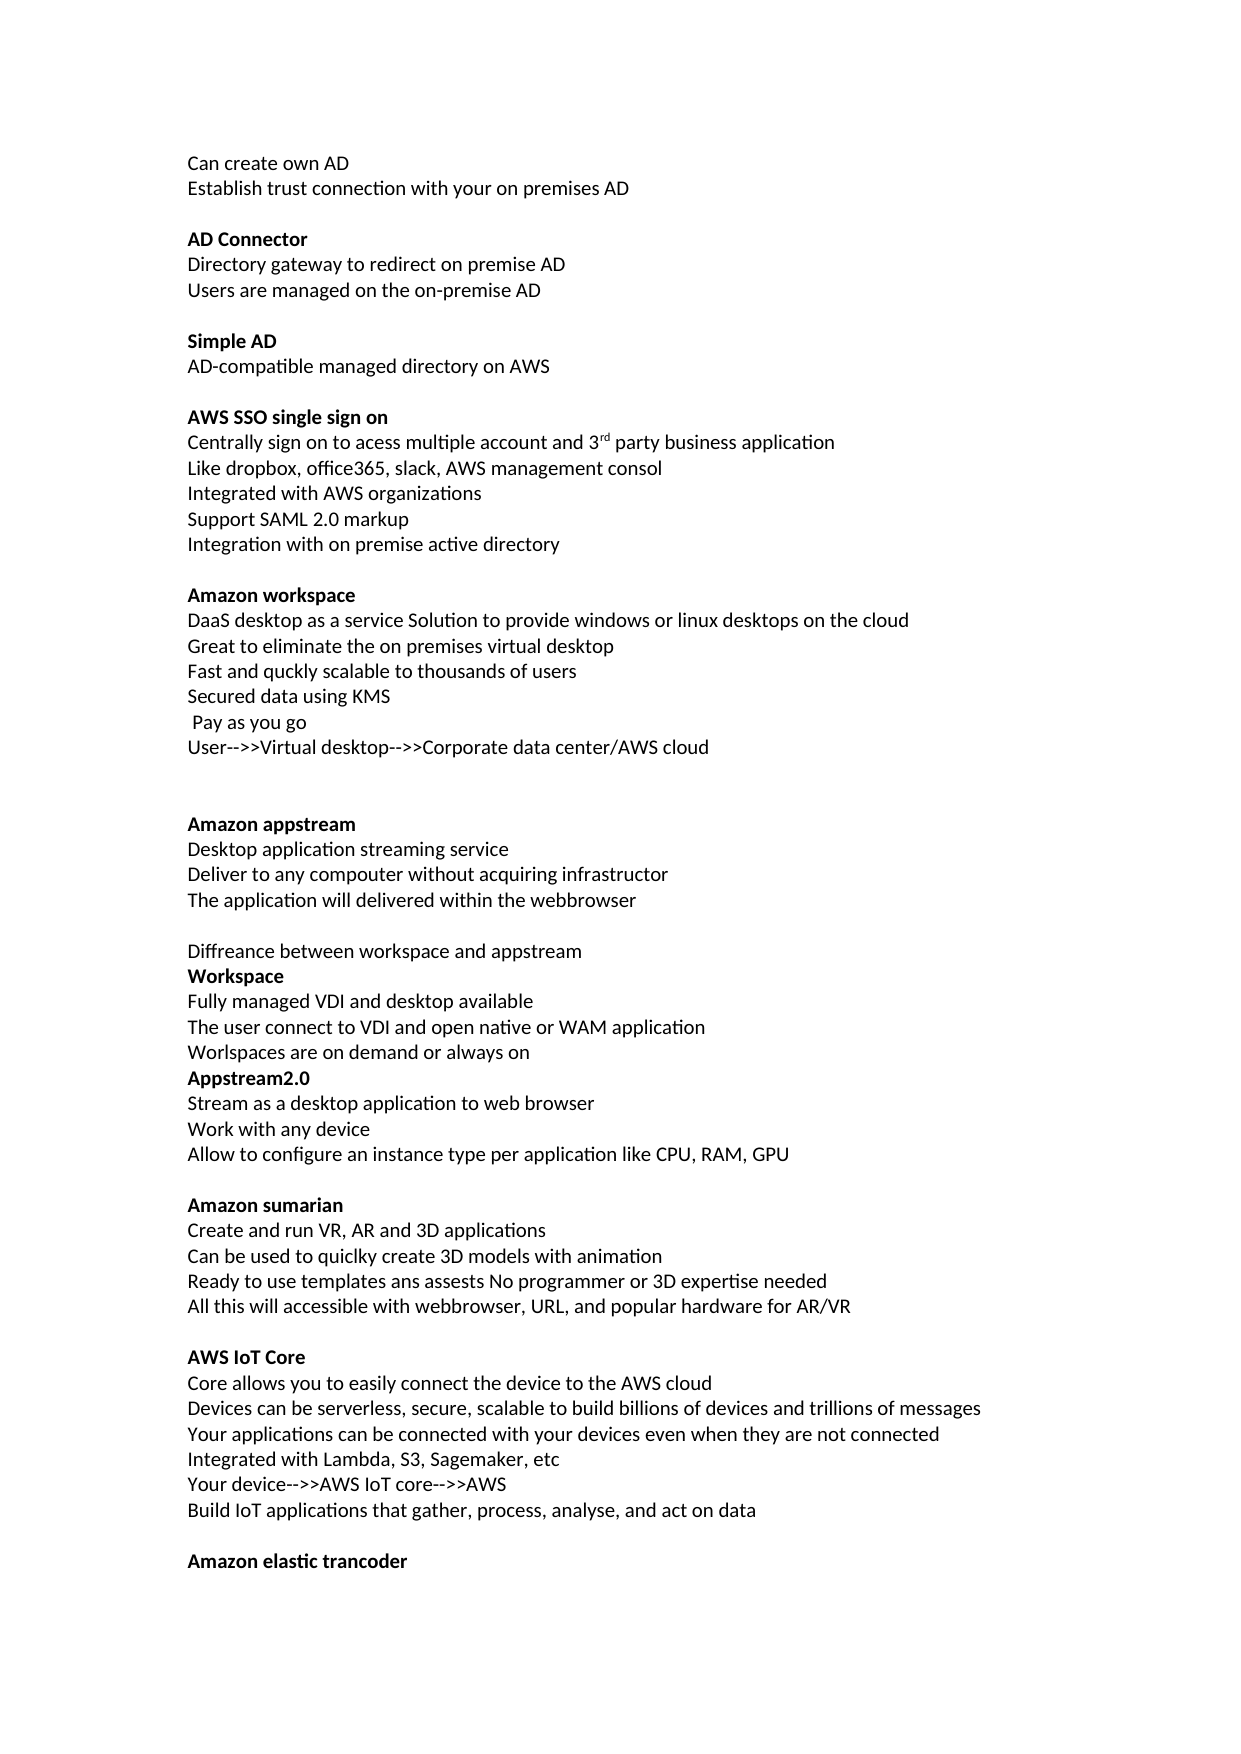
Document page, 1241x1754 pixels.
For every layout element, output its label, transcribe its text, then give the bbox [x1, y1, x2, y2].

text The user connect to VDI and open native or WAM application [187, 1014, 1053, 1039]
text AD Connector [187, 226, 1053, 252]
text Work with any device [187, 1116, 1053, 1141]
text Secured data using KMS [187, 684, 1053, 709]
text Worlspaces are on demand or always on [187, 1039, 1053, 1065]
text Can create own AD [187, 150, 1053, 175]
text Integrated with Lambda, S3, Sagemaker, etc [187, 1446, 1053, 1472]
text Simple AD [187, 328, 1053, 353]
text Your device-->>AWS IoT core-->>AWS [187, 1472, 1053, 1497]
text DaaS desktop as a service Solution to provide windows or linux desktops on the cloud [187, 607, 1053, 633]
text Can be used to quiclky create 3D models with animation [187, 1243, 1053, 1268]
text Your applications can be connected with your devices even when they are not connected [187, 1421, 1053, 1446]
text Workspace [187, 963, 1053, 989]
text Support SAML 2.0 markup [187, 506, 1053, 531]
text Centrally sign on to acess multiple account and 3rd party business application [187, 429, 1053, 455]
text Establish trust connection with your on premises AD [187, 175, 1053, 201]
text Pay as you go [187, 709, 1053, 734]
text Integrated with AWS organizations [187, 480, 1053, 506]
text The application will delivered within the webbrowser [187, 887, 1053, 912]
text Great to eliminate the on premises virtual desktop [187, 633, 1053, 658]
text Stream as a desktop application to web browser [187, 1090, 1053, 1116]
text All this will accessible with webbrowser, URL, and popular hardware for AR/VR [187, 1294, 1053, 1319]
text Directory gateway to redirect on premise AD [187, 252, 1053, 277]
text Deliver to any compouter without acquiring infrastructor [187, 862, 1053, 887]
text Appstream2.0 [187, 1065, 1053, 1090]
text Build IoT applications that gather, process, analyse, and act on data [187, 1497, 1053, 1522]
text Amazon sumarian [187, 1192, 1053, 1217]
text Diffreance between workspace and appstream [187, 938, 1053, 963]
text Amazon elastic trancoder [187, 1548, 1053, 1573]
text Ready to use templates ans assests No programmer or 3D expertise needed [187, 1268, 1053, 1294]
text Like dropbox, office365, slack, AWS management consol [187, 455, 1053, 480]
text Fully managed VDI and desktop available [187, 989, 1053, 1014]
text AWS SSO single sign on [187, 404, 1053, 429]
text User-->>Virtual desktop-->>Corporate data center/AWS cloud [187, 734, 1053, 760]
text AWS IoT Core [187, 1344, 1053, 1370]
text Fast and quckly scalable to thousands of users [187, 658, 1053, 684]
text Desktop application streaming service [187, 836, 1053, 862]
text Allow to configure an instance type per application like CPU, RAM, GPU [187, 1141, 1053, 1167]
text Integration with on premise active directory [187, 531, 1053, 557]
text Amazon appstream [187, 811, 1053, 836]
text Users are managed on the on-premise AD [187, 277, 1053, 302]
text Create and run VR, AR and 3D applications [187, 1217, 1053, 1243]
text Amazon workspace [187, 582, 1053, 607]
text Core allows you to easily connect the device to the AWS cloud [187, 1370, 1053, 1395]
text AD-compatible managed directory on AWS [187, 353, 1053, 379]
text Devices can be serverless, secure, scalable to build billions of devices and trillions of messages [187, 1395, 1053, 1421]
